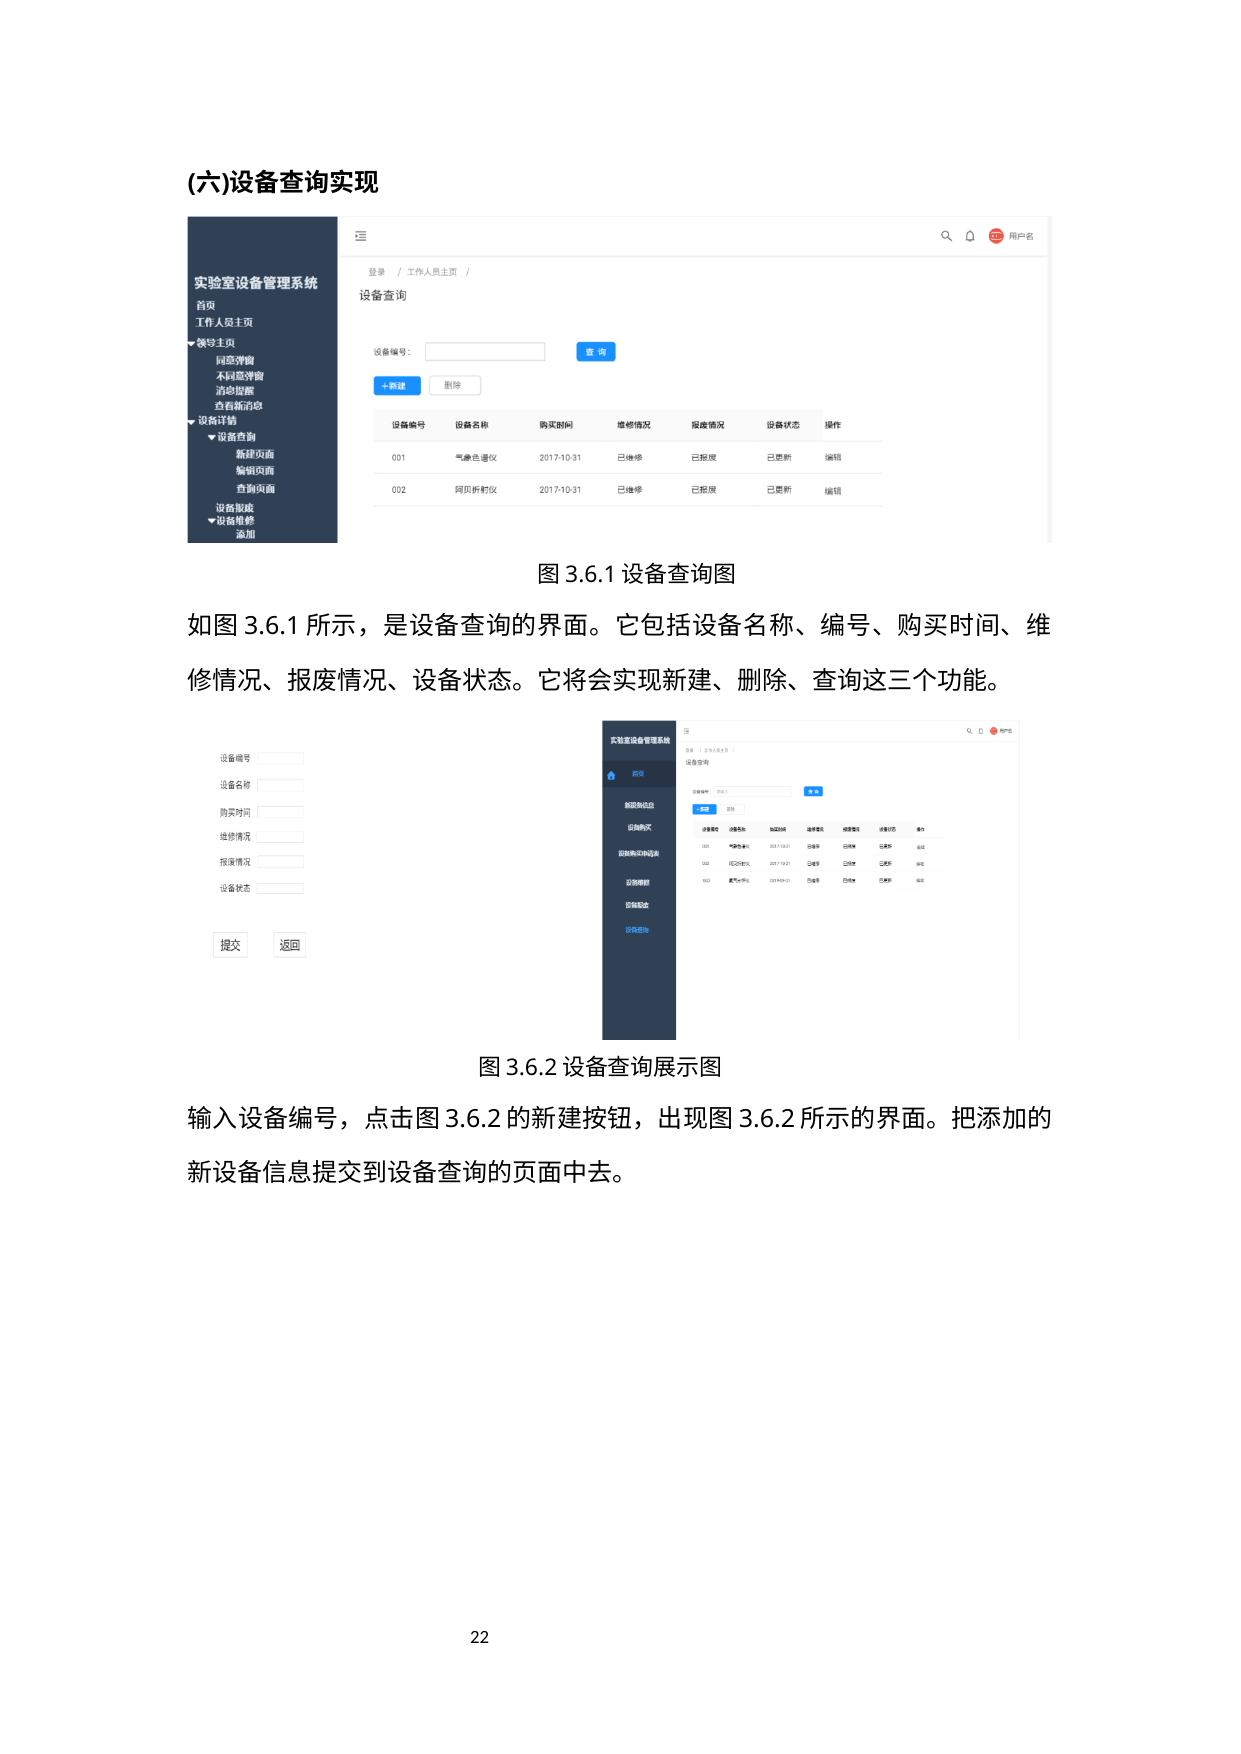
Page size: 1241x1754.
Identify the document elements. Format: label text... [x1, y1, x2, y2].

picture [187, 216, 1052, 543]
text 图3.6.1设备查询图 [494, 556, 1053, 589]
text 如图3.6.1所示，是设备查询的界面。它包括设备名称、编号、购买时间、维修情况、报废情况、设备状态。它将会实现新建、删除、查询这三个功能。 [187, 606, 1053, 696]
text 图3.6.2设备查询展示图 [187, 1048, 1053, 1082]
text (六)设备查询实现 [187, 162, 1053, 198]
text 输入设备编号，点击图3.6.2的新建按钮，出现图3.6.2所示的界面。把添加的新设备信息提交到设备查询的页面中去。 [187, 1098, 1053, 1189]
picture [187, 714, 580, 1049]
picture [602, 720, 1020, 1040]
